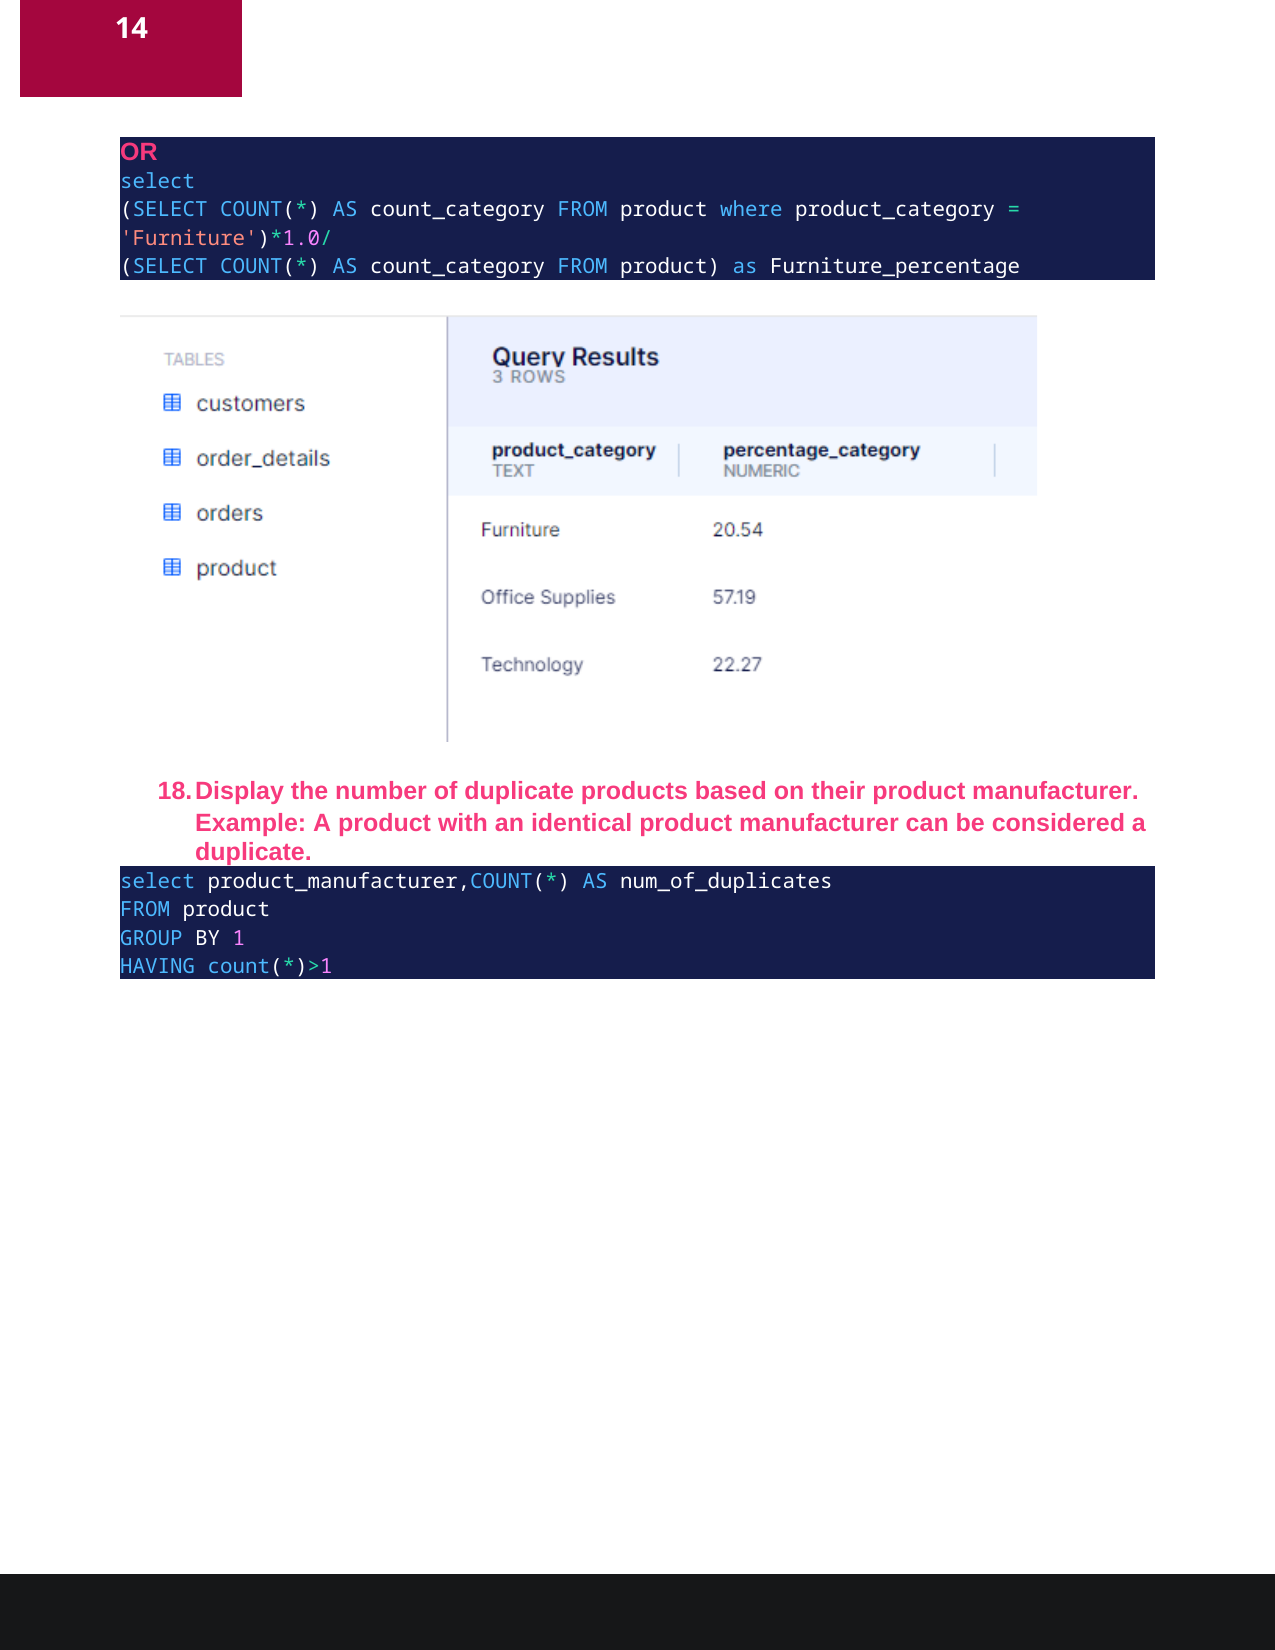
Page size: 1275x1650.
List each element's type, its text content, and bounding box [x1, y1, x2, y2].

text FROM product [120, 894, 1155, 923]
picture [120, 314, 1038, 742]
text GROUP BY 1 [120, 923, 1155, 951]
text Example: A product with an identical product manufacturer can be considered a duplicate. [195, 808, 1155, 866]
text (SELECT COUNT(*) AS count_category FROM product where product_category = 'Furniture')*1.0/ [120, 194, 1155, 251]
text select [120, 166, 1155, 194]
list Display the number of duplicate products based on their product manufacturer. [157, 776, 1155, 805]
text HAVING count(*)>1 [120, 951, 1155, 979]
text (SELECT COUNT(*) AS count_category FROM product) as Furniture_percentage [120, 251, 1155, 280]
text select product_manufacturer,COUNT(*) AS num_of_duplicates [120, 866, 1155, 894]
text OR [120, 137, 1155, 166]
